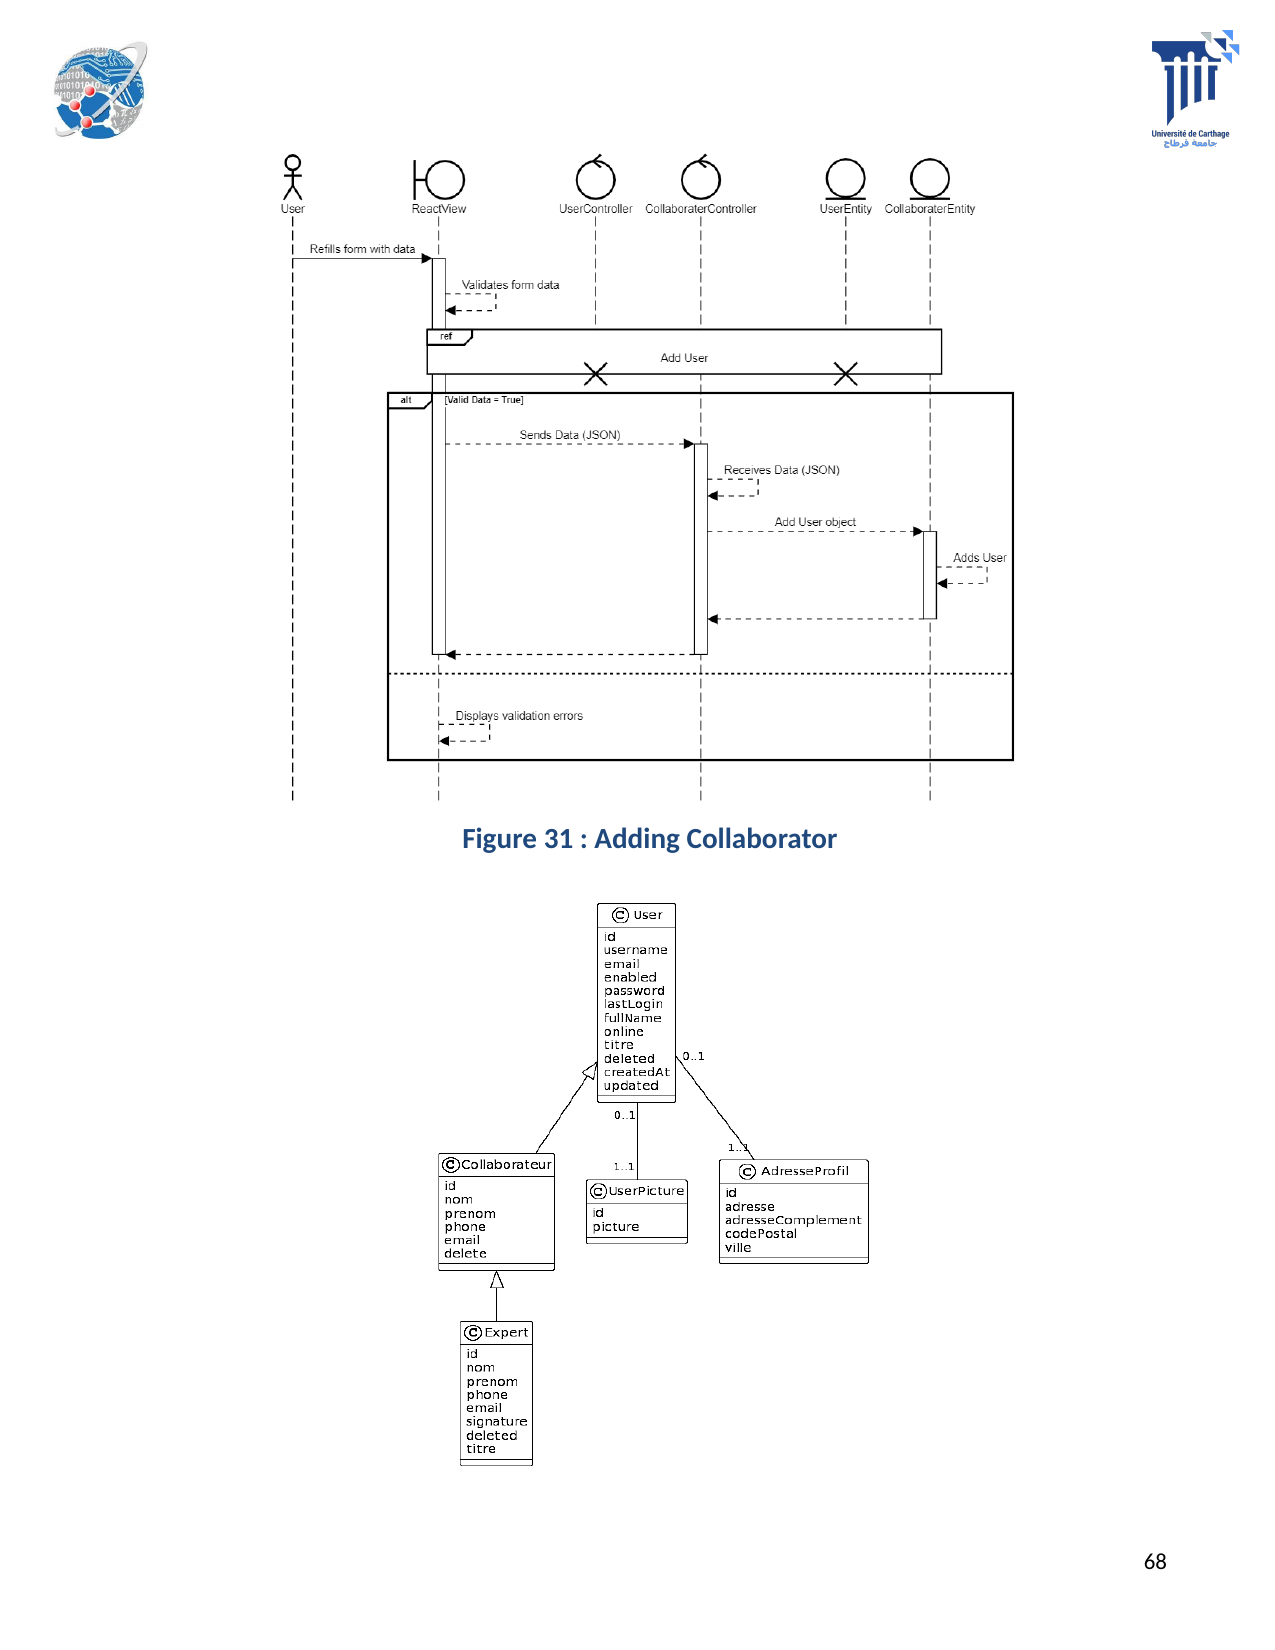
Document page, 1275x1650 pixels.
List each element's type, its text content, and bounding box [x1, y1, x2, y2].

picture [1142, 30, 1240, 148]
picture [51, 40, 150, 139]
text Figure 31 : Adding Collaborator [133, 820, 1167, 856]
picture [274, 147, 1025, 804]
picture [427, 893, 873, 1470]
